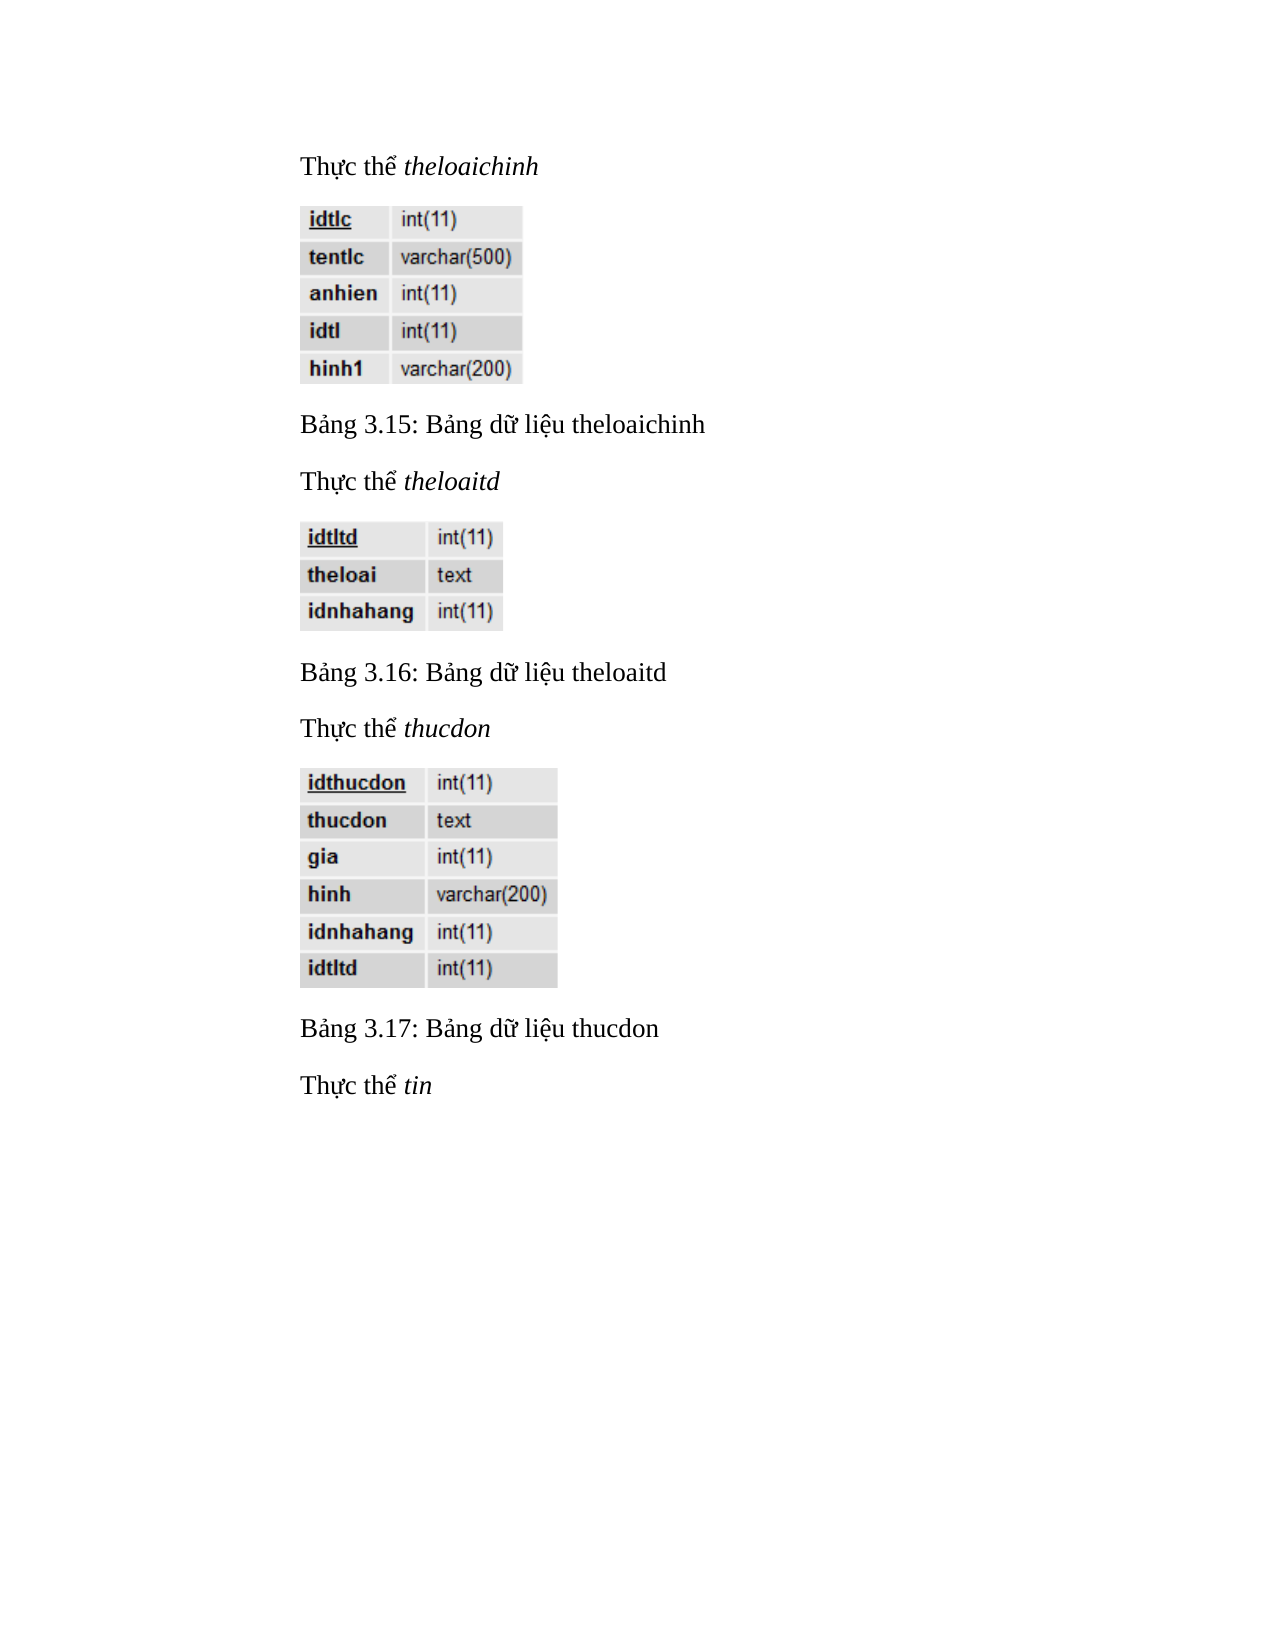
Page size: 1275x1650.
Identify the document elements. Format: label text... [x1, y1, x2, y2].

text Thực thể theloaichinh [225, 150, 1125, 181]
text Thực thể thucdon [225, 712, 1125, 743]
text Bảng 3.17: Bảng dữ liệu thucdon [225, 1012, 1125, 1044]
picture [300, 206, 524, 384]
picture [300, 521, 504, 631]
picture [300, 768, 558, 988]
text Bảng 3.16: Bảng dữ liệu theloaitd [225, 656, 1125, 687]
text Thực thể theloaitd [225, 465, 1125, 496]
text Thực thể tin [225, 1069, 1125, 1100]
text Bảng 3.15: Bảng dữ liệu theloaichinh [225, 408, 1125, 439]
